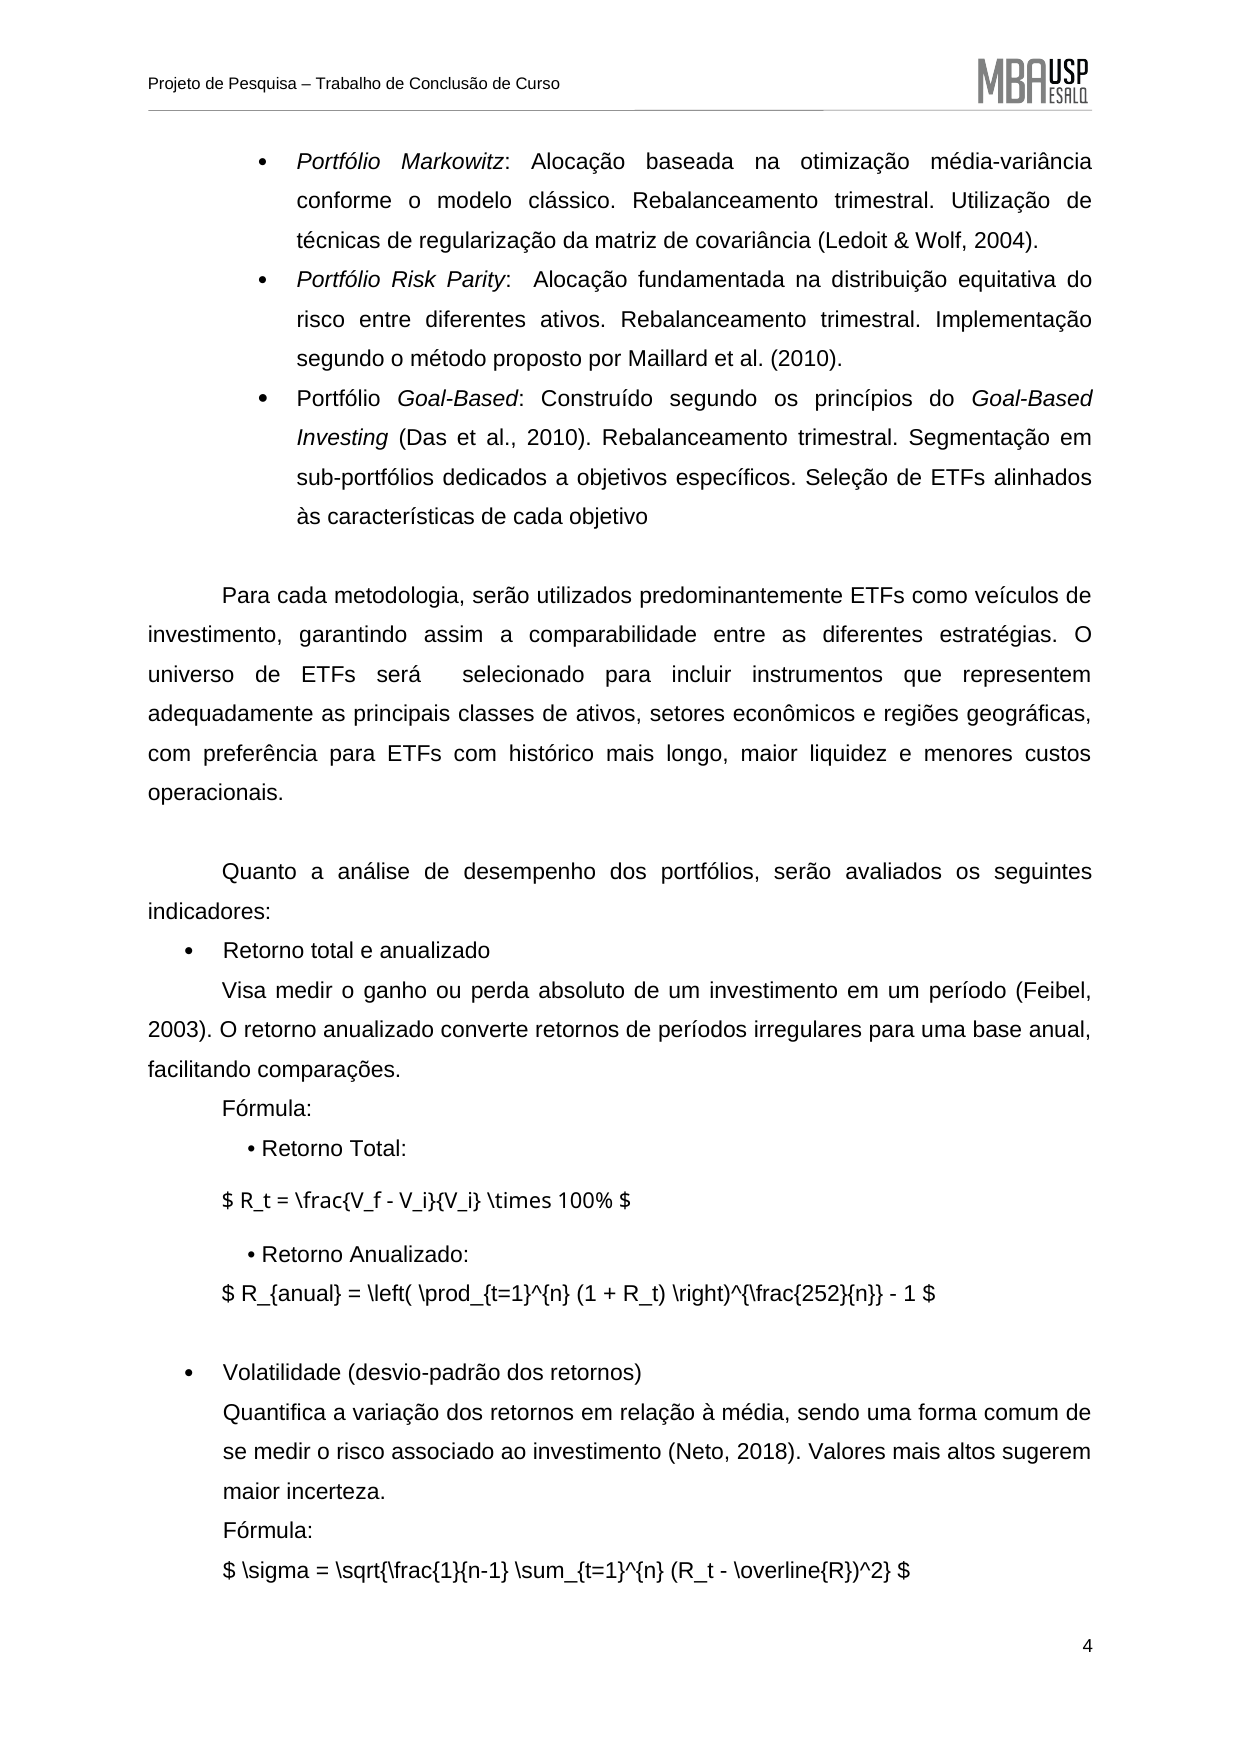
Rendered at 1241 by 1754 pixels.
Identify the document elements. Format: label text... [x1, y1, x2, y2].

text • Retorno Total: [148, 1135, 1092, 1161]
text Quanto a análise de desempenho dos portfólios, serão avaliados os seguintes indicadores: [148, 858, 1092, 924]
text Para cada metodologia, serão utilizados predominantemente ETFs como veículos de investimento, garantindo assim a comparabilidade entre as diferentes estratégias. O universo de ETFs será selecionado para incluir instrumentos que representem adequadamente as principais classes de ativos, setores econômicos e regiões geográficas, com preferência para ETFs com histórico mais longo, maior liquidez e menores custos operacionais. [148, 582, 1092, 806]
text $ R_t = \frac{V_f - V_i}{V_i} \times 100% $ [148, 1185, 1092, 1215]
text $ R_{anual} = \left( \prod_{t=1}^{n} (1 + R_t) \right)^{\frac{252}{n}} - 1 $ [148, 1280, 1092, 1307]
list Retorno total e anualizado [185, 937, 1092, 964]
list Volatilidade (desvio-padrão dos retornos) [185, 1359, 1092, 1386]
list Quantifica a variação dos retornos em relação à média, sendo uma forma comum de se medir o risco associado ao investimento (Neto, 2018). Valores mais altos sugerem maior incerteza. [223, 1399, 1092, 1504]
list $ \sigma = \sqrt{\frac{1}{n-1} \sum_{t=1}^{n} (R_t - \overline{R})^2} $ [223, 1557, 1092, 1583]
text • Retorno Anualizado: [148, 1241, 1092, 1267]
list Portfólio Goal-Based: Construído segundo os princípios do Goal-Based Investing (Das et al., 2010). Rebalanceamento trimestral. Segmentação em sub-portfólios dedicados a objetivos específicos. Seleção de ETFs alinhados às características de cada objetivo [259, 384, 1092, 529]
list Portfólio Markowitz: Alocação baseada na otimização média-variância conforme o modelo clássico. Rebalanceamento trimestral. Utilização de técnicas de regularização da matriz de covariância (Ledoit & Wolf, 2004). [259, 148, 1092, 253]
text Visa medir o ganho ou perda absoluto de um investimento em um período (Feibel, 2003). O retorno anualizado converte retornos de períodos irregulares para uma base anual, facilitando comparações. [148, 977, 1092, 1082]
text Fórmula: [148, 1095, 1092, 1122]
list Fórmula: [223, 1517, 1092, 1543]
list Portfólio Risk Parity: Alocação fundamentada na distribuição equitativa do risco entre diferentes ativos. Rebalanceamento trimestral. Implementação segundo o método proposto por Maillard et al. (2010). [259, 266, 1092, 371]
picture [973, 56, 1090, 104]
